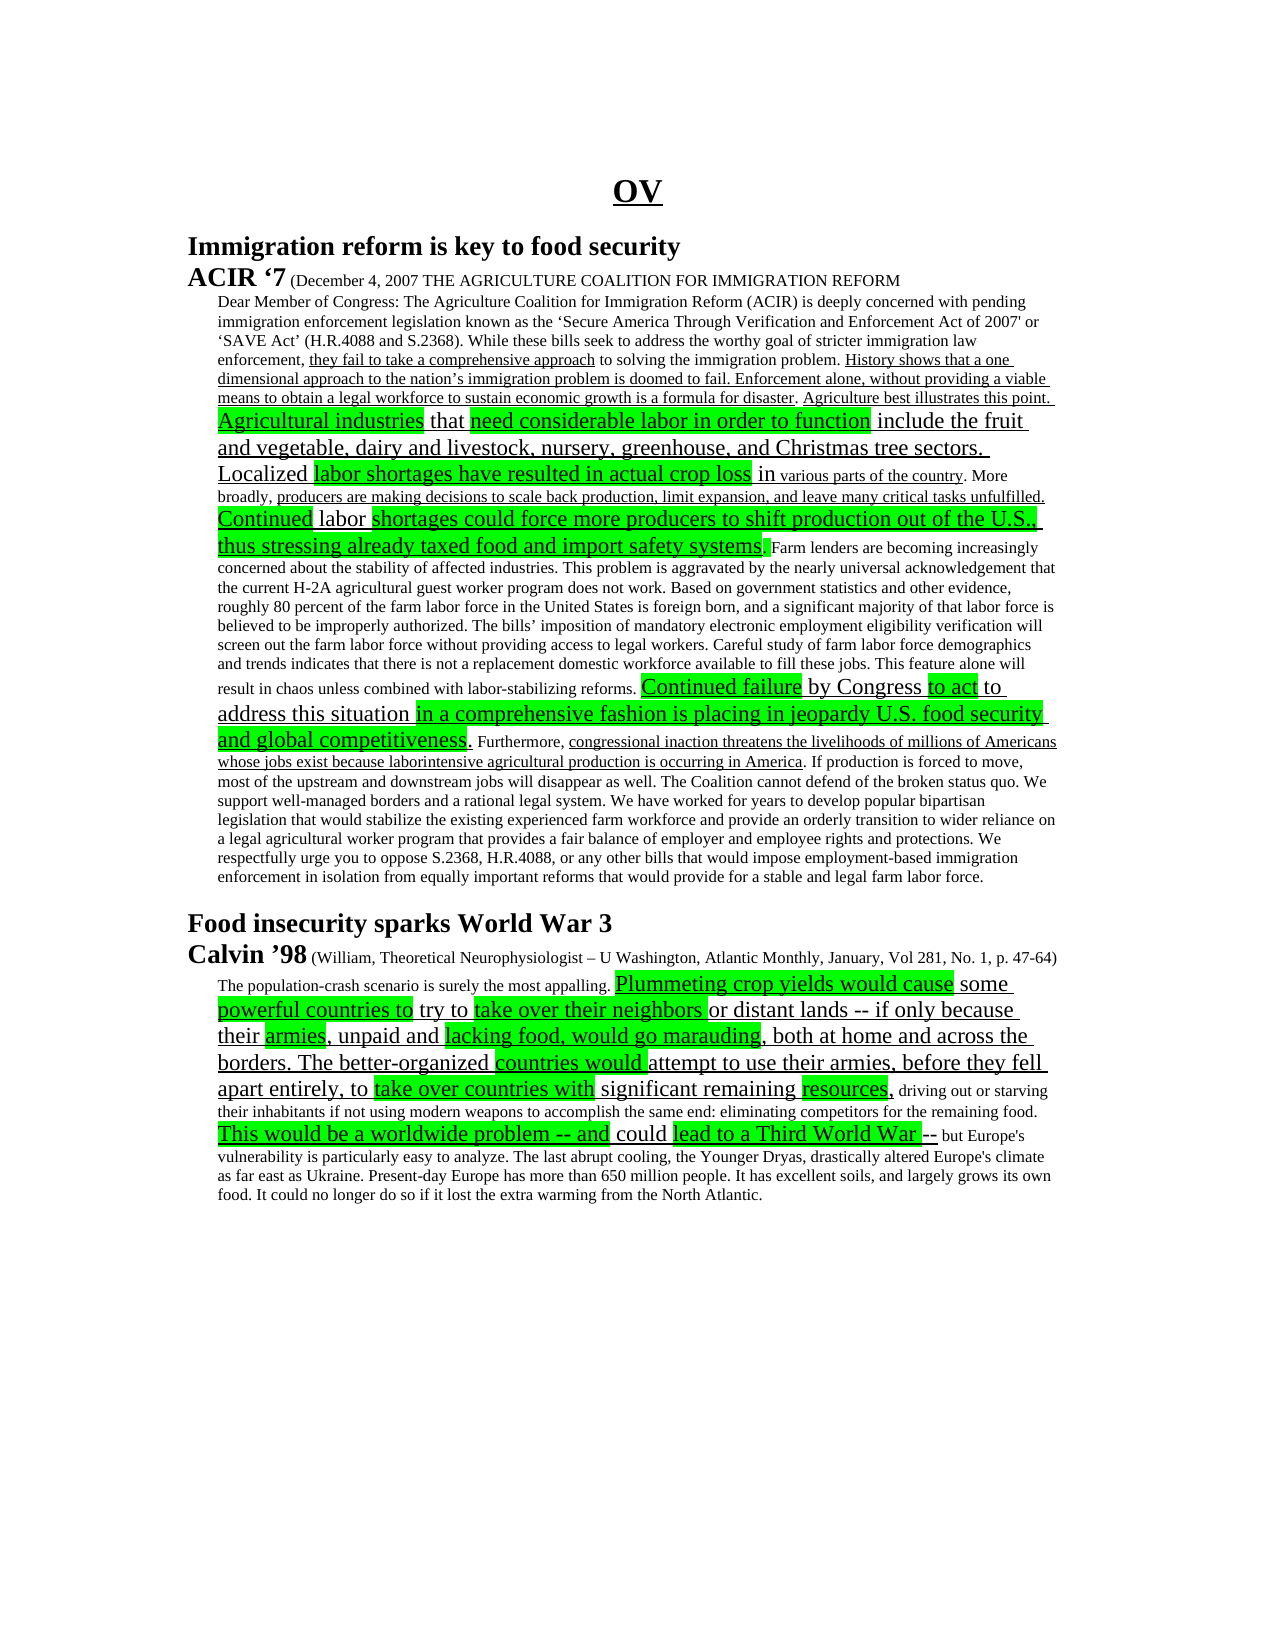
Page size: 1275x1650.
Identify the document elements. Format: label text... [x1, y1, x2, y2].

text Dear Member of Congress: The Agriculture Coalition for Immigration Reform (ACIR) is deeply concerned with pending immigration enforcement legislation known as the ‘Secure America Through Verification and Enforcement Act of 2007' or ‘SAVE Act’ (H.R.4088 and S.2368). While these bills seek to address the worthy goal of stricter immigration law enforcement, they fail to take a comprehensive approach to solving the immigration problem. History shows that a one dimensional approach to the nation’s immigration problem is doomed to fail. Enforcement alone, without providing a viable means to obtain a legal workforce to sustain economic growth is a formula for disaster. Agriculture best illustrates this point. Agricultural industries that need considerable labor in order to function include the fruit and vegetable, dairy and livestock, nursery, greenhouse, and Christmas tree sectors. Localized labor shortages have resulted in actual crop loss in various parts of the country. More broadly, producers are making decisions to scale back production, limit expansion, and leave many critical tasks unfulfilled. Continued labor shortages could force more producers to shift production out of the U.S., thus stressing already taxed food and import safety systems. Farm lenders are becoming increasingly concerned about the stability of affected industries. This problem is aggravated by the nearly universal acknowledgement that the current H-2A agricultural guest worker program does not work. Based on government statistics and other evidence, roughly 80 percent of the farm labor force in the United States is foreign born, and a significant majority of that labor force is believed to be improperly authorized. The bills’ imposition of mandatory electronic employment eligibility verification will screen out the farm labor force without providing access to legal workers. Careful study of farm labor force demographics and trends indicates that there is not a replacement domestic workforce available to fill these jobs. This feature alone will result in chaos unless combined with labor-stabilizing reforms. Continued failure by Congress to act to address this situation in a comprehensive fashion is placing in jeopardy U.S. food security and global competitiveness. Furthermore, congressional inaction threatens the livelihoods of millions of Americans whose jobs exist because laborintensive agricultural production is occurring in America. If production is forced to move, most of the upstream and downstream jobs will disappear as well. The Coalition cannot defend of the broken status quo. We support well-managed borders and a rational legal system. We have worked for years to develop popular bipartisan legislation that would stabilize the existing experienced farm workforce and provide an orderly transition to wider reliance on a legal agricultural worker program that provides a fair balance of employer and employee rights and protections. We respectfully urge you to oppose S.2368, H.R.4088, or any other bills that would impose employment-based immigration enforcement in isolation from equally important reforms that would provide for a stable and legal farm labor force. [217, 292, 1057, 886]
text ACIR ‘7 (December 4, 2007 THE AGRICULTURE COALITION FOR IMMIGRATION REFORM [187, 261, 1087, 292]
subtitle Food insecurity sparks World War 3 [187, 907, 1087, 938]
text Calvin ’98 (William, Theoretical Neurophysiologist – U Washington, Atlantic Monthly, January, Vol 281, No. 1, p. 47-64) [187, 938, 1087, 969]
subtitle OV [187, 171, 1087, 209]
text The population-crash scenario is surely the most appalling. Plummeting crop yields would cause some powerful countries to try to take over their neighbors or distant lands -- if only because their armies, unpaid and lacking food, would go marauding, both at home and across the borders. The better-organized countries would attempt to use their armies, before they fell apart entirely, to take over countries with significant remaining resources, driving out or starving their inhabitants if not using modern weapons to accomplish the same end: eliminating competitors for the remaining food. This would be a worldwide problem -- and could lead to a Third World War -- but Europe's vulnerability is particularly easy to analyze. The last abrupt cooling, the Younger Dryas, drastically altered Europe's climate as far east as Ukraine. Present-day Europe has more than 650 million people. It has excellent soils, and largely grows its own food. It could no longer do so if it lost the extra warming from the North Atlantic. [217, 969, 1057, 1204]
subtitle Immigration reform is key to food security [187, 230, 1087, 261]
